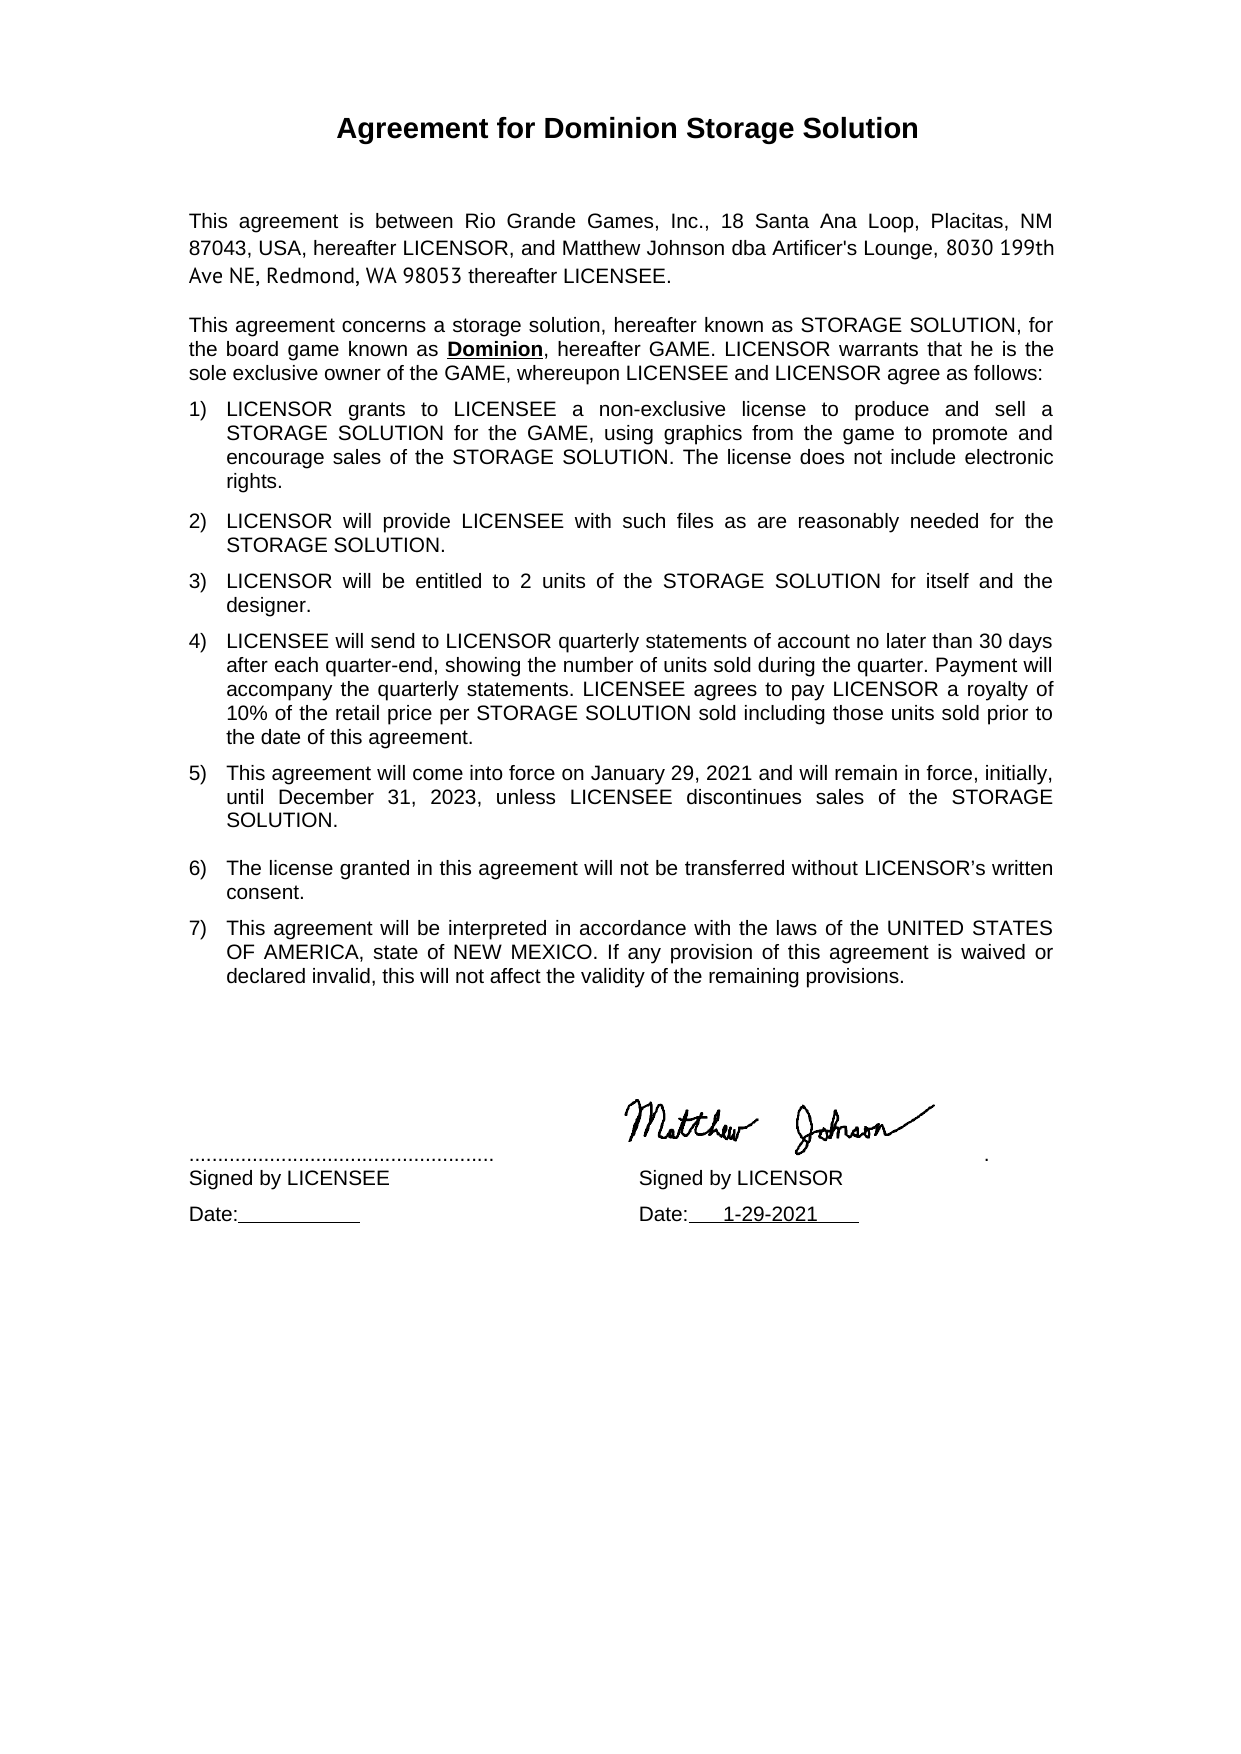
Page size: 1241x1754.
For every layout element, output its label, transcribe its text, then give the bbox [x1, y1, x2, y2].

list LICENSOR grants to LICENSEE a non-exclusive license to produce and sell a STORAGE SOLUTION for the GAME, using graphics from the game to promote and encourage sales of the STORAGE SOLUTION. The license does not include electronic rights. [188, 397, 1054, 493]
list This agreement will be interpreted in accordance with the laws of the UNITED STATES OF AMERICA, state of NEW MEXICO. If any provision of this agreement is waived or declared invalid, this will not affect the validity of the remaining provisions. [188, 916, 1054, 988]
list LICENSEE will send to LICENSOR quarterly statements of account no later than 30 days after each quarter-end, showing the number of units sold during the quarter. Payment will accompany the quarterly statements. LICENSEE agrees to pay LICENSOR a royalty of 10% of the retail price per STORAGE SOLUTION sold including those units sold prior to the date of this agreement. [188, 629, 1054, 749]
text Signed by LICENSEE Signed by LICENSOR [188, 1165, 1067, 1189]
text This agreement is between Rio Grande Games, Inc., 18 Santa Ana Loop, Placitas, NM 87043, USA, hereafter LICENSOR, and Matthew Johnson dba Artificer's Lounge, 8030 199th Ave NE, Redmond, WA 98053 thereafter LICENSEE. [188, 209, 1055, 290]
list LICENSOR will provide LICENSEE with such files as are reasonably needed for the STORAGE SOLUTION. [188, 509, 1054, 557]
text Agreement for Dominion Storage Solution [188, 111, 1067, 145]
picture [616, 1087, 984, 1161]
text Date: Date: 1-29-2021 [188, 1201, 1067, 1225]
list The license granted in this agreement will not be transferred without LICENSOR’s written consent. [188, 856, 1055, 904]
list This agreement will come into force on January 29, 2021 and will remain in force, initially, until December 31, 2023, unless LICENSEE discontinues sales of the STORAGE SOLUTION. [188, 762, 1054, 832]
list LICENSOR will be entitled to 2 units of the STORAGE SOLUTION for itself and the designer. [188, 569, 1054, 617]
text This agreement concerns a storage solution, hereafter known as STORAGE SOLUTION, for the board game known as Dominion, hereafter GAME. LICENSOR warrants that he is the sole exclusive owner of the GAME, whereupon LICENSEE and LICENSOR agree as follows: [188, 314, 1054, 385]
